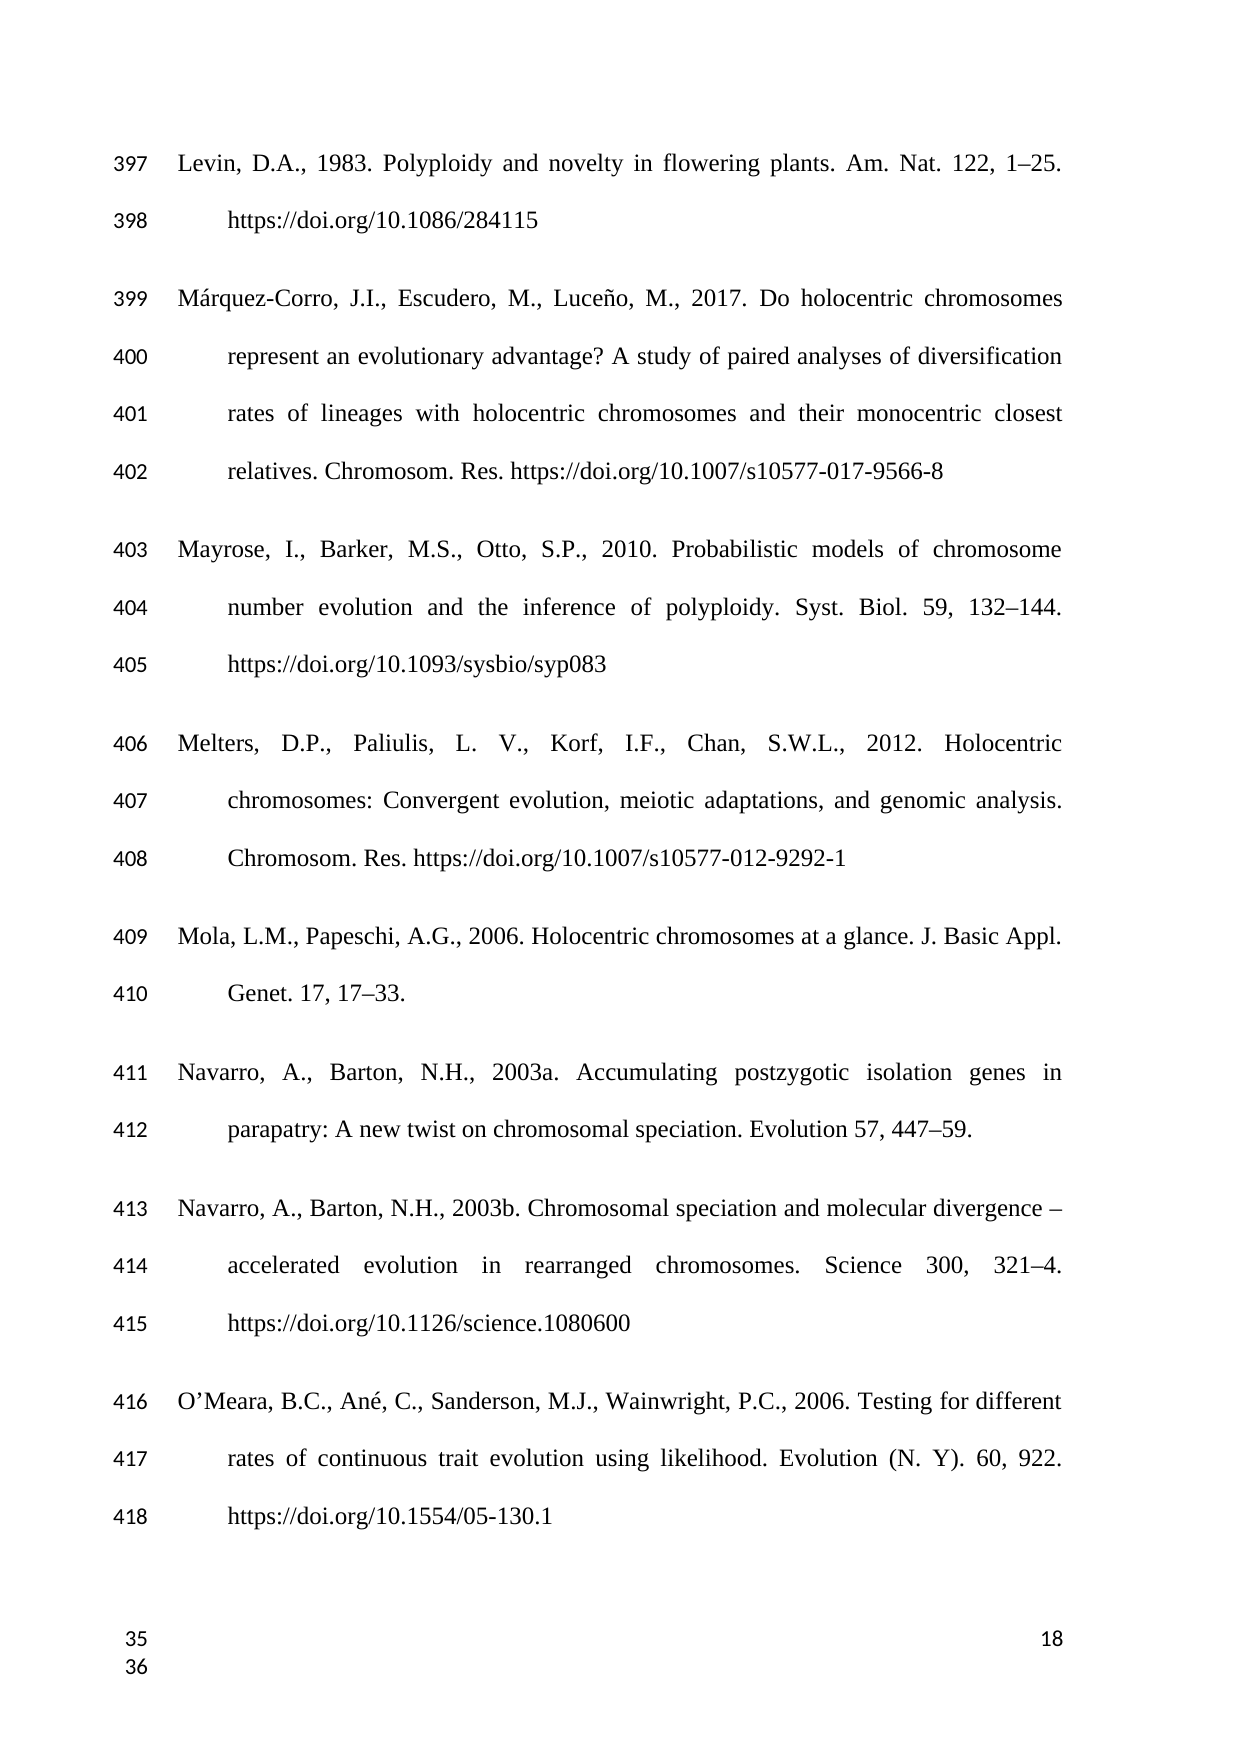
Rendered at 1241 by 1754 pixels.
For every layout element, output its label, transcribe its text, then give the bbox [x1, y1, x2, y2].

text O’Meara, B.C., Ané, C., Sanderson, M.J., Wainwright, P.C., 2006. Testing for different rates of continuous trait evolution using likelihood. Evolution (N. Y). 60, 922. https://doi.org/10.1554/05-130.1 [177, 1386, 1063, 1530]
text Levin, D.A., 1983. Polyploidy and novelty in flowering plants. Am. Nat. 122, 1–25. https://doi.org/10.1086/284115 [177, 148, 1063, 234]
text Mayrose, I., Barker, M.S., Otto, S.P., 2010. Probabilistic models of chromosome number evolution and the inference of polyploidy. Syst. Biol. 59, 132–144. https://doi.org/10.1093/sysbio/syp083 [177, 534, 1063, 678]
text Navarro, A., Barton, N.H., 2003b. Chromosomal speciation and molecular divergence – accelerated evolution in rearranged chromosomes. Science 300, 321–4. https://doi.org/10.1126/science.1080600 [177, 1193, 1063, 1336]
text Melters, D.P., Paliulis, L. V., Korf, I.F., Chan, S.W.L., 2012. Holocentric chromosomes: Convergent evolution, meiotic adaptations, and genomic analysis. Chromosom. Res. https://doi.org/10.1007/s10577-012-9292-1 [177, 728, 1063, 871]
text Navarro, A., Barton, N.H., 2003a. Accumulating postzygotic isolation genes in parapatry: A new twist on chromosomal speciation. Evolution 57, 447–59. [177, 1057, 1063, 1143]
text Márquez-Corro, J.I., Escudero, M., Luceño, M., 2017. Do holocentric chromosomes represent an evolutionary advantage? A study of paired analyses of diversification rates of lineages with holocentric chromosomes and their monocentric closest relatives. Chromosom. Res. https://doi.org/10.1007/s10577-017-9566-8 [177, 283, 1063, 485]
text Mola, L.M., Papeschi, A.G., 2006. Holocentric chromosomes at a glance. J. Basic Appl. Genet. 17, 17–33. [177, 921, 1063, 1007]
